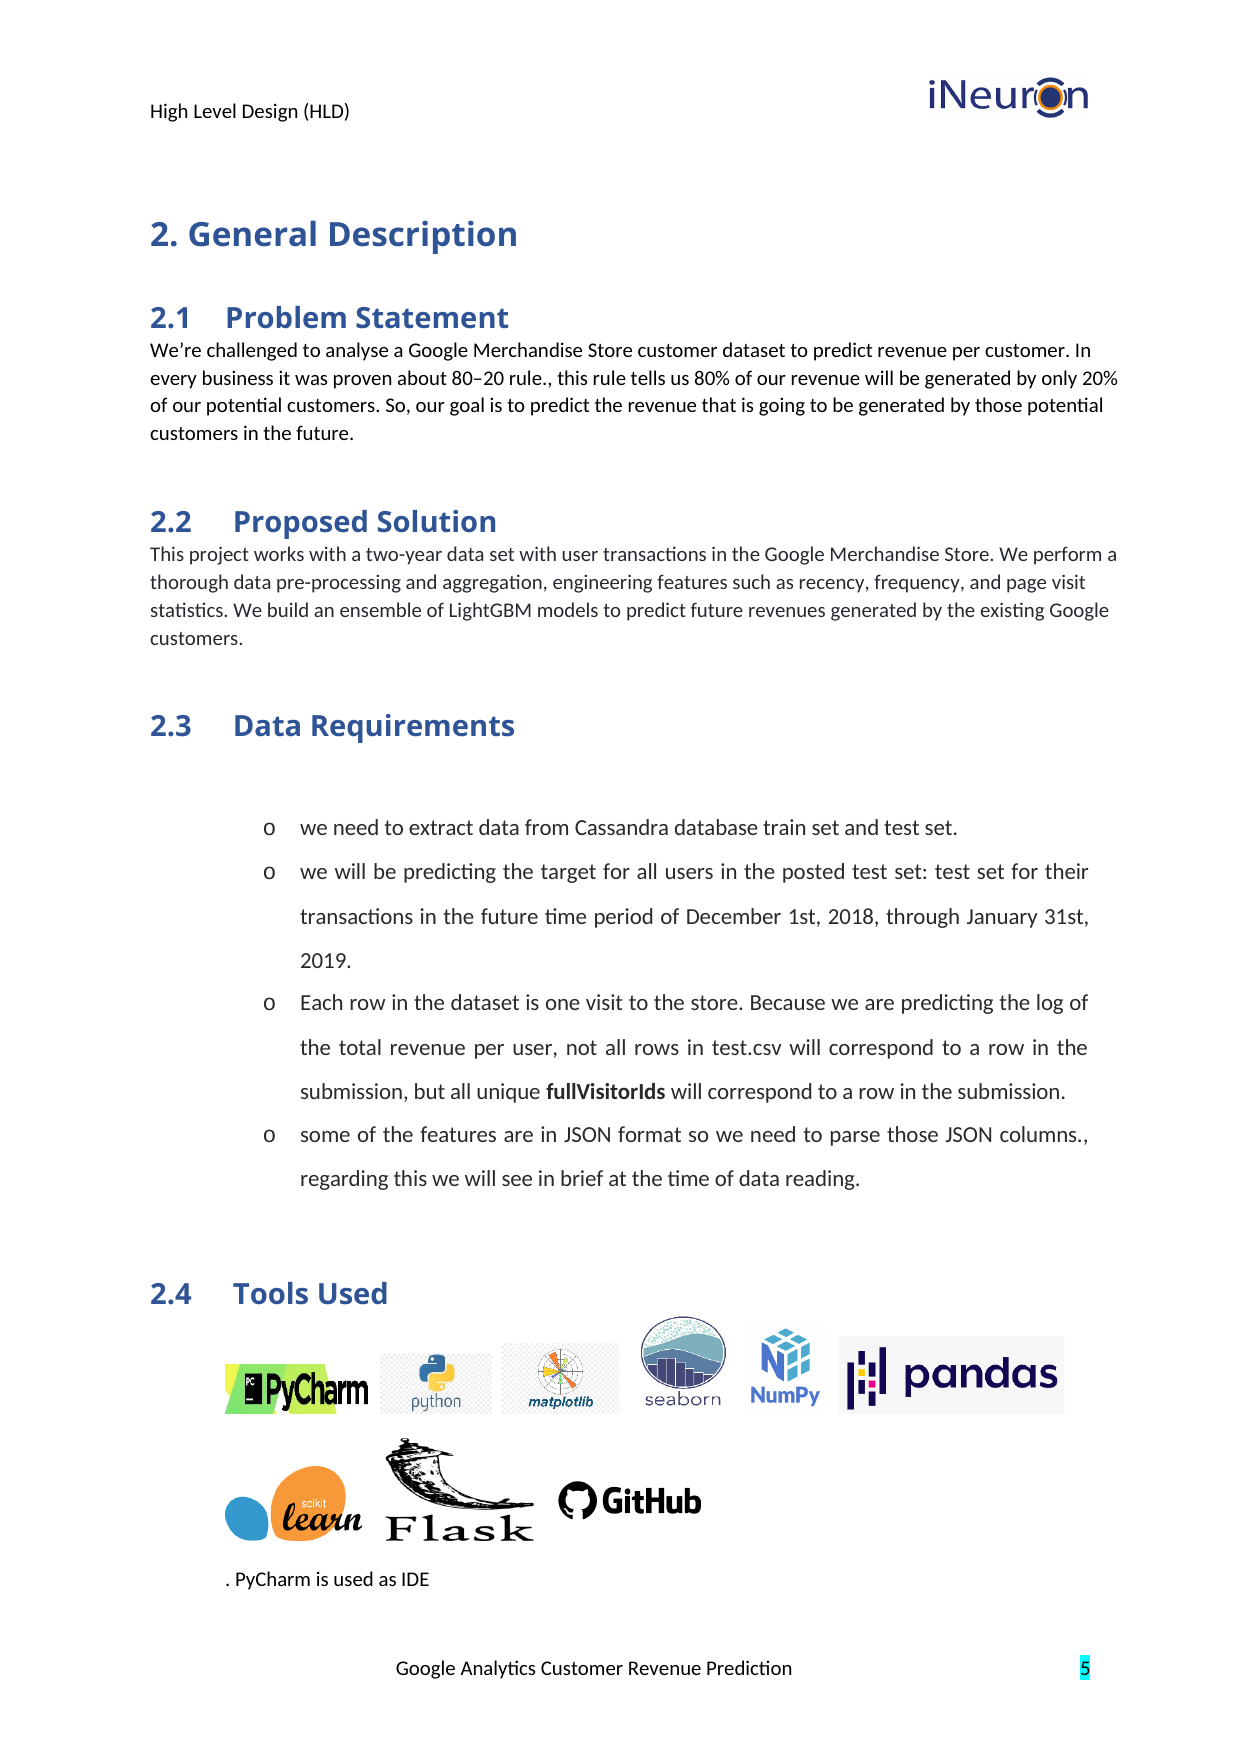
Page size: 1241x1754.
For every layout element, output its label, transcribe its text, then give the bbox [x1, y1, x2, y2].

subtitle General Description [150, 211, 1090, 257]
subtitle Data Requirements [150, 706, 1090, 745]
picture [501, 1343, 620, 1414]
subtitle Problem Statement [150, 297, 1090, 337]
subtitle Proposed Solution [150, 501, 1090, 541]
picture [225, 1353, 492, 1414]
picture [557, 1459, 702, 1541]
list we need to extract data from Cassandra database train set and test set. [262, 799, 1090, 843]
picture [839, 1336, 1065, 1414]
picture [633, 1312, 733, 1414]
text We’re challenged to analyse a Google Merchandise Store customer dataset to predict revenue per customer. In every business it was proven about 80–20 rule., this rule tells us 80% of our revenue will be generated by only 20% of our potential customers. So, our goal is to predict the revenue that is going to be generated by those potential customers in the future. [150, 337, 1135, 446]
list we will be predicting the target for all users in the posted test set: test set for their transactions in the future time period of December 1st, 2018, through January 31st, 2019. [262, 843, 1090, 974]
picture [926, 73, 1091, 119]
subtitle Tools Used [150, 1273, 1090, 1313]
list Each row in the dataset is one visit to the store. Because we are predicting the log of the total revenue per user, not all rows in test.csv will correspond to a row in the submission, but all unique fullVisitorIds will correspond to a row in the submission. [262, 974, 1090, 1105]
picture [225, 1466, 363, 1541]
text This project works with a two-year data set with user transactions in the Google Merchandise Store. We perform a thorough data pre-processing and aggregation, engineering features such as recency, frequency, and page visit statistics. We build an ensemble of LightGBM models to predict future revenues generated by the existing Google customers. [150, 541, 1135, 650]
picture [741, 1321, 830, 1414]
picture [385, 1438, 534, 1541]
list . PyCharm is used as IDE [225, 1566, 1090, 1591]
list some of the features are in JSON format so we need to parse those JSON columns., regarding this we will see in brief at the time of data reading. [262, 1105, 1090, 1193]
